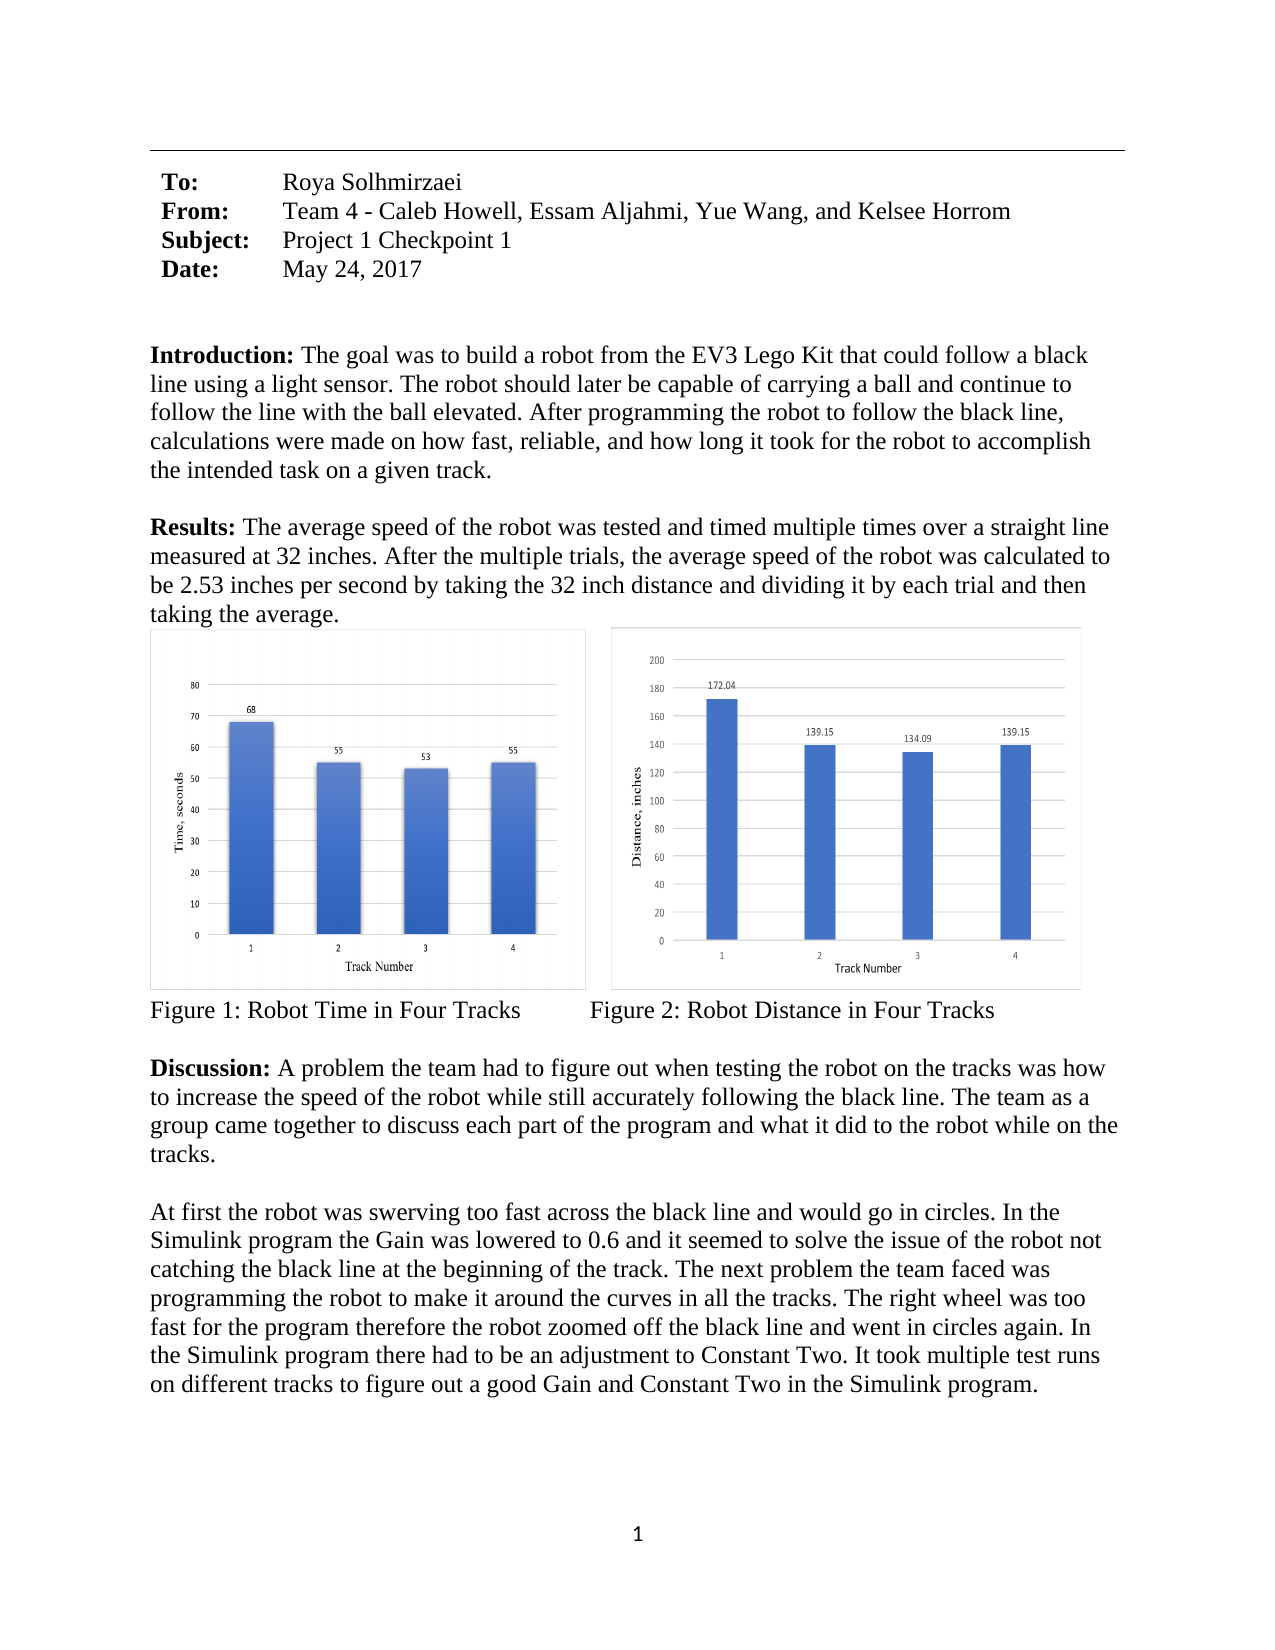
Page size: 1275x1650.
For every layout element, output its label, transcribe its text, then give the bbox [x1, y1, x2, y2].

table_cell Project 1 Checkpoint 1 [271, 225, 1061, 254]
table_cell Subject: [150, 225, 271, 254]
text At first the robot was swerving too fast across the black line and would go in circles. In the Simulink program the Gain was lowered to 0.6 and it seemed to solve the issue of the robot not catching the black line at the beginning of the track. The next problem the team faced was programming the robot to make it around the curves in all the tracks. The right wheel was too fast for the program therefore the robot zoomed off the black line and went in circles again. In the Simulink program there had to be an adjustment to Constant Two. It took multiple test runs on different tracks to figure out a good Gain and Constant Two in the Simulink program. [150, 1197, 1125, 1398]
table_header To: [150, 168, 271, 196]
text Figure 1: Robot Time in Four Tracks Figure 2: Robot Distance in Four Tracks [150, 995, 1125, 1024]
table_cell Team 4 - Caleb Howell, Essam Aljahmi, Yue Wang, and Kelsee Horrom [271, 196, 1061, 225]
text Results: The average speed of the robot was tested and timed multiple times over a straight line measured at 32 inches. After the multiple trials, the average speed of the robot was calculated to be 2.53 inches per second by taking the 32 inch distance and dividing it by each trial and then taking the average. [150, 512, 1125, 627]
text Introduction: The goal was to build a robot from the EV3 Lego Kit that could follow a black line using a light sensor. The robot should later be capable of carrying a ball and continue to follow the line with the ball elevated. After programming the robot to follow the black line, calculations were made on how fast, reliable, and how long it took for the robot to accomplish the intended task on a given track. [150, 340, 1125, 484]
text Discussion: A problem the team had to figure out when testing the robot on the tracks was how to increase the speed of the robot while still accurately following the black line. The team as a group came together to discuss each part of the program and what it did to the robot while on the tracks. [150, 1053, 1125, 1168]
picture [150, 629, 586, 990]
table_cell May 24, 2017 [271, 254, 1061, 311]
table_cell Date: [150, 254, 271, 311]
picture [611, 627, 1082, 990]
table_cell From: [150, 196, 271, 225]
table_header Roya Solhmirzaei [271, 168, 1061, 196]
